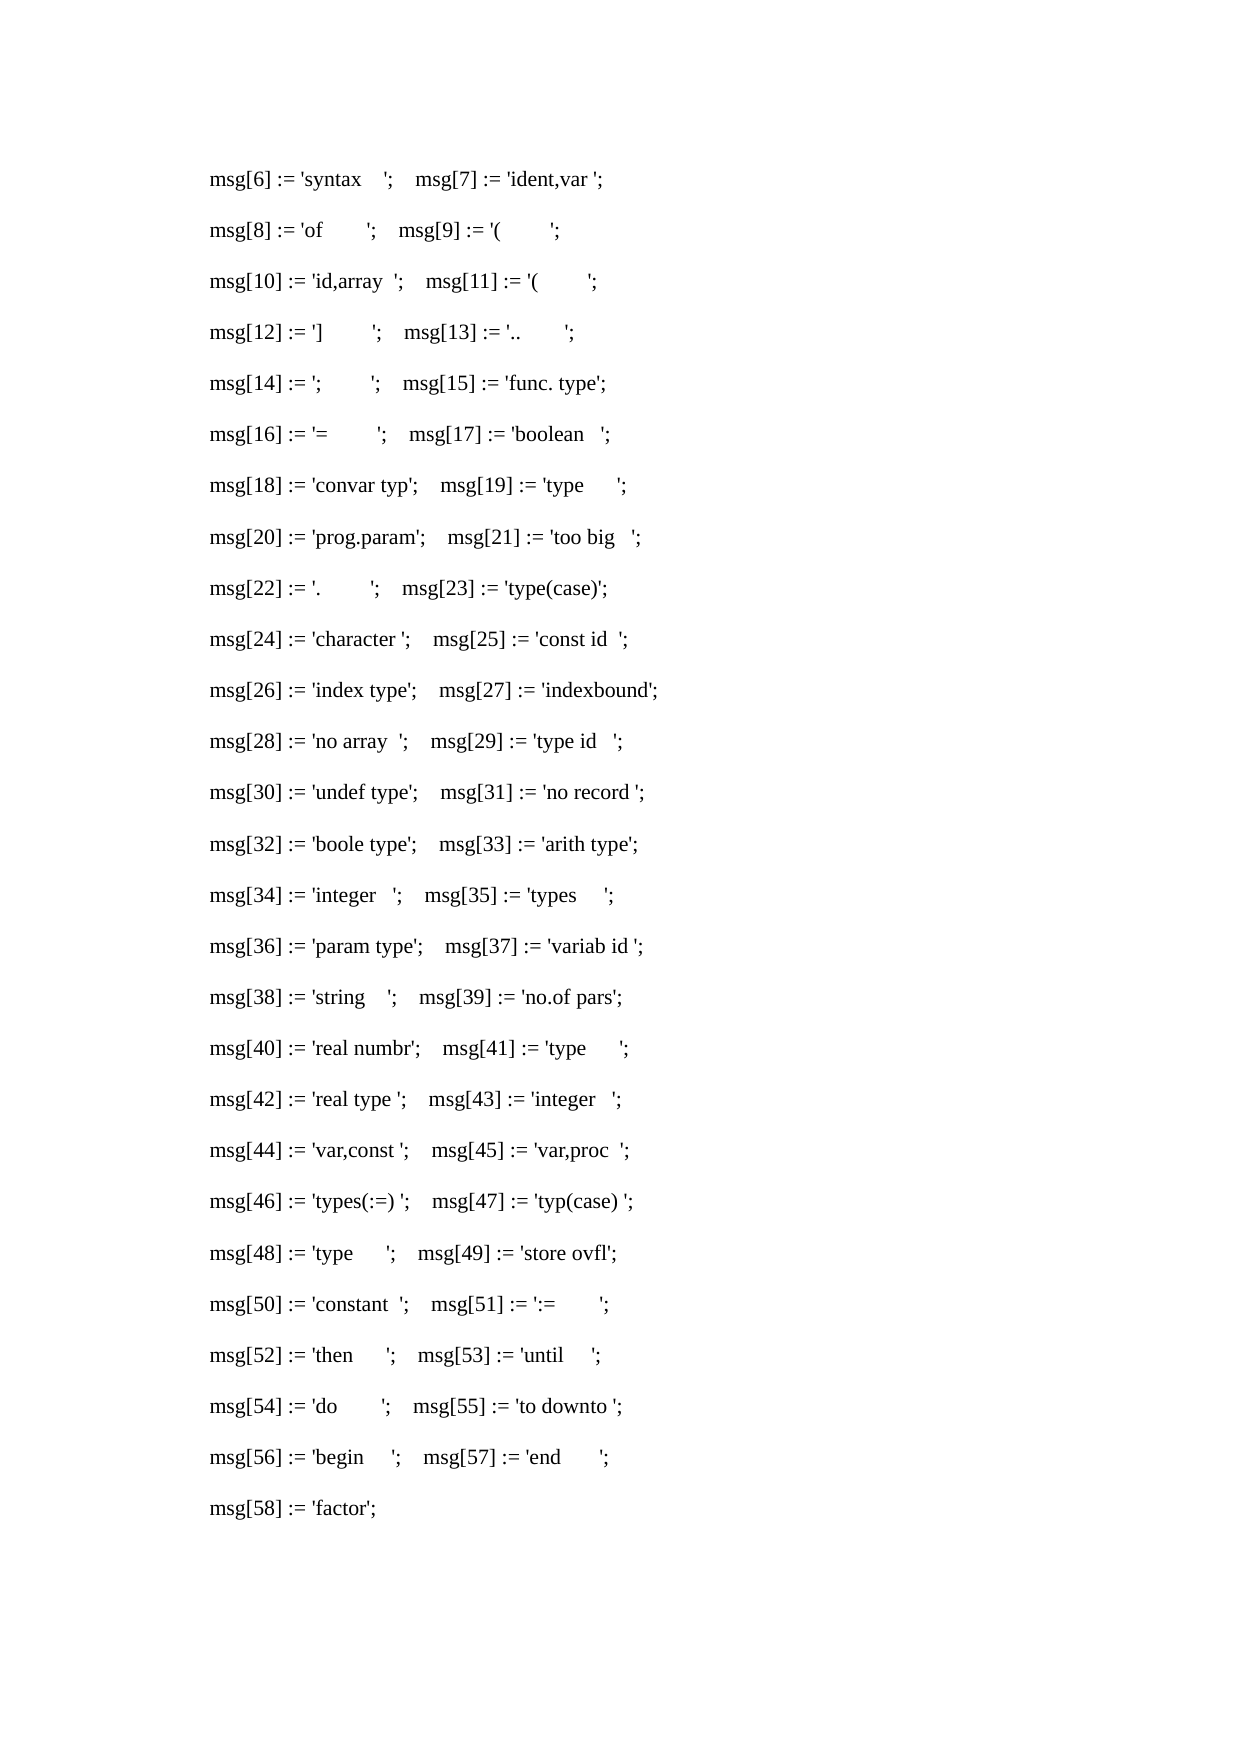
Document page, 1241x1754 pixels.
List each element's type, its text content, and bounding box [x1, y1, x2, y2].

text msg[34] := 'integer '; msg[35] := 'types '; [187, 878, 1053, 911]
text msg[50] := 'constant '; msg[51] := ':= '; [187, 1287, 1053, 1320]
text msg[8] := 'of '; msg[9] := '( '; [187, 213, 1053, 246]
text msg[48] := 'type '; msg[49] := 'store ovfl'; [187, 1236, 1053, 1268]
text msg[10] := 'id,array '; msg[11] := '( '; [187, 264, 1053, 297]
text msg[56] := 'begin '; msg[57] := 'end '; [187, 1441, 1053, 1473]
text msg[22] := '. '; msg[23] := 'type(case)'; [187, 571, 1053, 604]
text msg[6] := 'syntax '; msg[7] := 'ident,var '; [187, 162, 1053, 194]
text msg[18] := 'convar typ'; msg[19] := 'type '; [187, 469, 1053, 501]
text msg[44] := 'var,const '; msg[45] := 'var,proc '; [187, 1134, 1053, 1166]
text msg[38] := 'string '; msg[39] := 'no.of pars'; [187, 980, 1053, 1013]
text msg[12] := '] '; msg[13] := '.. '; [187, 315, 1053, 348]
text msg[24] := 'character '; msg[25] := 'const id '; [187, 622, 1053, 655]
text msg[36] := 'param type'; msg[37] := 'variab id '; [187, 929, 1053, 962]
text msg[42] := 'real type '; msg[43] := 'integer '; [187, 1083, 1053, 1115]
text msg[28] := 'no array '; msg[29] := 'type id '; [187, 724, 1053, 757]
text msg[52] := 'then '; msg[53] := 'until '; [187, 1338, 1053, 1371]
text msg[40] := 'real numbr'; msg[41] := 'type '; [187, 1031, 1053, 1064]
text msg[32] := 'boole type'; msg[33] := 'arith type'; [187, 827, 1053, 859]
text msg[16] := '= '; msg[17] := 'boolean '; [187, 418, 1053, 450]
text msg[46] := 'types(:=) '; msg[47] := 'typ(case) '; [187, 1185, 1053, 1217]
text msg[58] := 'factor'; [187, 1492, 1053, 1524]
text msg[14] := '; '; msg[15] := 'func. type'; [187, 367, 1053, 399]
text msg[54] := 'do '; msg[55] := 'to downto '; [187, 1389, 1053, 1422]
text msg[26] := 'index type'; msg[27] := 'indexbound'; [187, 673, 1053, 706]
text msg[20] := 'prog.param'; msg[21] := 'too big '; [187, 520, 1053, 552]
text msg[30] := 'undef type'; msg[31] := 'no record '; [187, 776, 1053, 808]
